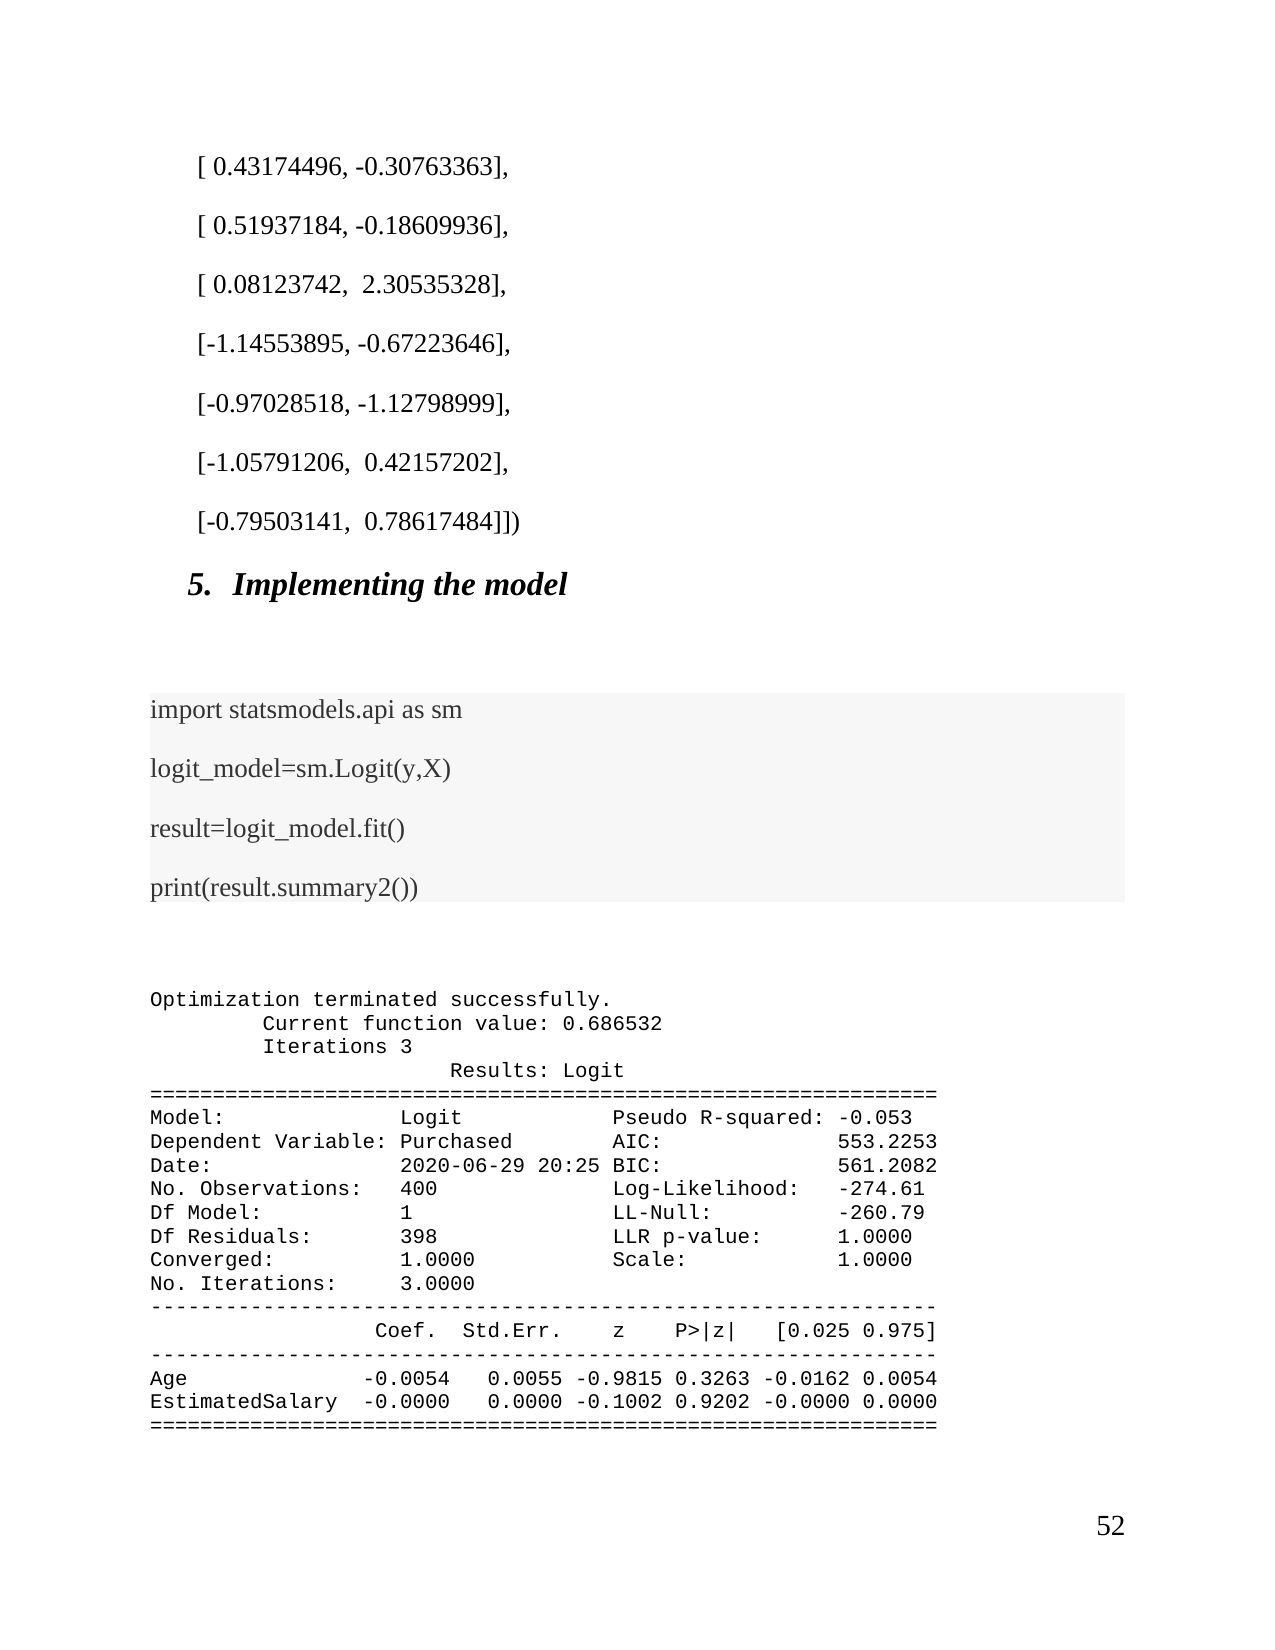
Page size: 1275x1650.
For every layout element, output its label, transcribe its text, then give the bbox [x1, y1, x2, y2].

text [ 0.08123742, 2.30535328], [150, 268, 1125, 299]
text =============================================================== [150, 1084, 1125, 1107]
text [ 0.51937184, -0.18609936], [150, 209, 1125, 240]
text print(result.summary2()) [150, 871, 1125, 902]
text Converged: 1.0000 Scale: 1.0000 [150, 1249, 1125, 1273]
text --------------------------------------------------------------- [150, 1344, 1125, 1367]
text Results: Logit [150, 1060, 1125, 1084]
text [-0.97028518, -1.12798999], [150, 387, 1125, 418]
text Current function value: 0.686532 [150, 1013, 1125, 1036]
text No. Observations: 400 Log-Likelihood: -274.61 [150, 1178, 1125, 1202]
text Age -0.0054 0.0055 -0.9815 0.3263 -0.0162 0.0054 [150, 1367, 1125, 1391]
text No. Iterations: 3.0000 [150, 1273, 1125, 1297]
text Model: Logit Pseudo R-squared: -0.053 [150, 1107, 1125, 1131]
text Iterations 3 [150, 1036, 1125, 1060]
text [-1.05791206, 0.42157202], [150, 446, 1125, 477]
list Implementing the model [187, 564, 1125, 602]
text Dependent Variable: Purchased AIC: 553.2253 [150, 1131, 1125, 1155]
text [-1.14553895, -0.67223646], [150, 327, 1125, 359]
text --------------------------------------------------------------- [150, 1297, 1125, 1320]
text [-0.79503141, 0.78617484]]) [150, 505, 1125, 536]
text [ 0.43174496, -0.30763363], [150, 150, 1125, 181]
text Date: 2020-06-29 20:25 BIC: 561.2082 [150, 1155, 1125, 1178]
text Df Residuals: 398 LLR p-value: 1.0000 [150, 1226, 1125, 1249]
text import statsmodels.api as sm [150, 693, 1125, 724]
text result=logit_model.fit() [150, 812, 1125, 843]
text =============================================================== [150, 1415, 1125, 1438]
text Coef. Std.Err. z P>|z| [0.025 0.975] [150, 1320, 1125, 1344]
text logit_model=sm.Logit(y,X) [150, 752, 1125, 784]
text Optimization terminated successfully. [150, 989, 1125, 1013]
text Df Model: 1 LL-Null: -260.79 [150, 1202, 1125, 1226]
text EstimatedSalary -0.0000 0.0000 -0.1002 0.9202 -0.0000 0.0000 [150, 1391, 1125, 1415]
